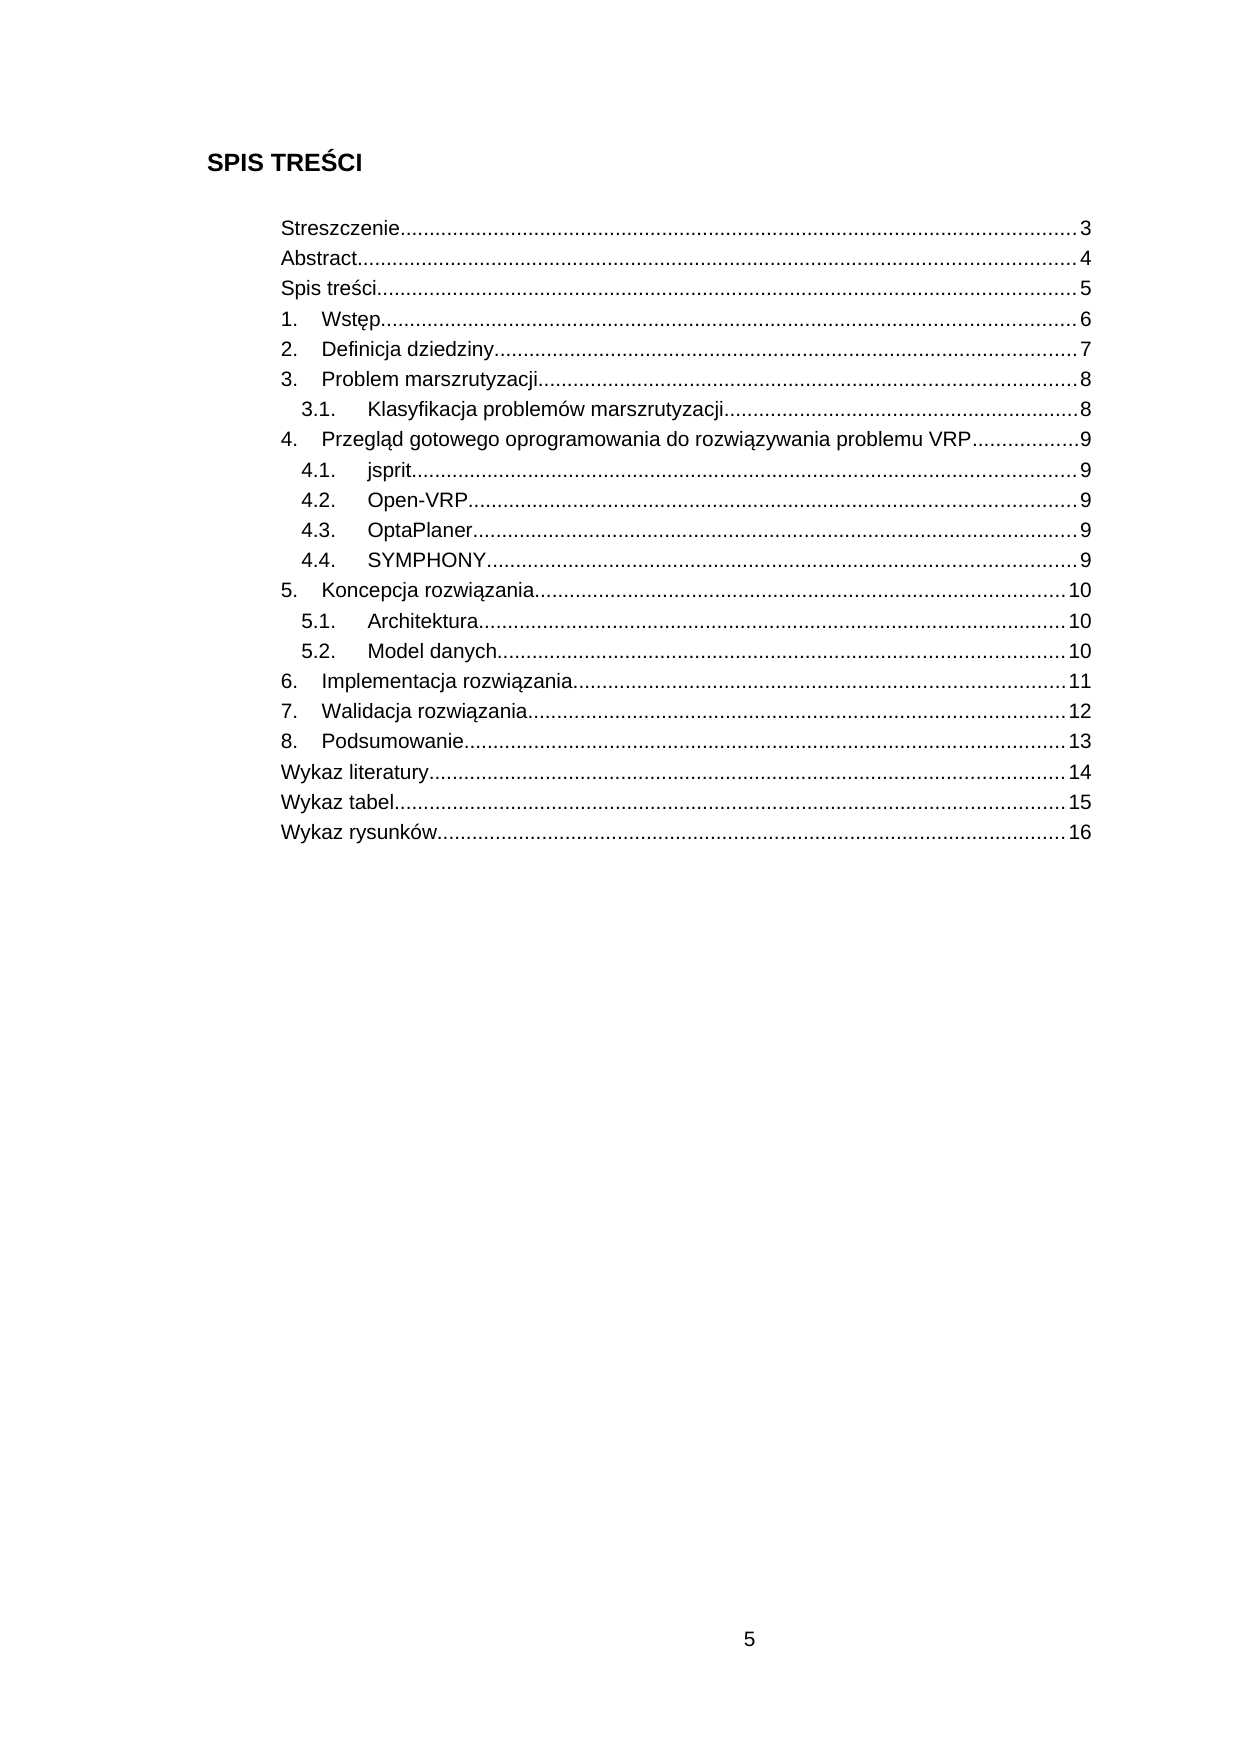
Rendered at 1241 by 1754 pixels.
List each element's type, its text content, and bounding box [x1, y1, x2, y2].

text 4.3. OptaPlaner 9 [227, 518, 1092, 542]
text 1. Wstęp 6 [207, 306, 1092, 330]
text Wykaz tabel 15 [207, 790, 1092, 814]
text 5.2. Model danych 10 [227, 639, 1092, 663]
text Spis treści 5 [207, 276, 1092, 300]
text 5.1. Architektura 10 [227, 608, 1092, 632]
text Abstract 4 [207, 246, 1092, 270]
text Streszczenie 3 [207, 216, 1092, 240]
text 4.2. Open-VRP 9 [227, 488, 1092, 512]
text 6. Implementacja rozwiązania 11 [207, 669, 1092, 693]
list Spis treści [207, 148, 1092, 176]
text 4. Przegląd gotowego oprogramowania do rozwiązywania problemu VRP 9 [207, 427, 1092, 451]
text Wykaz rysunków 16 [207, 820, 1092, 844]
text 2. Definicja dziedziny 7 [207, 337, 1092, 361]
text 5. Koncepcja rozwiązania 10 [207, 578, 1092, 602]
text 4.4. SYMPHONY 9 [227, 548, 1092, 572]
text 4.1. jsprit 9 [227, 457, 1092, 481]
text 3. Problem marszrutyzacji 8 [207, 367, 1092, 391]
text 8. Podsumowanie 13 [207, 729, 1092, 753]
text 7. Walidacja rozwiązania 12 [207, 699, 1092, 723]
text Wykaz literatury 14 [207, 759, 1092, 783]
text 3.1. Klasyfikacja problemów marszrutyzacji 8 [227, 397, 1092, 421]
